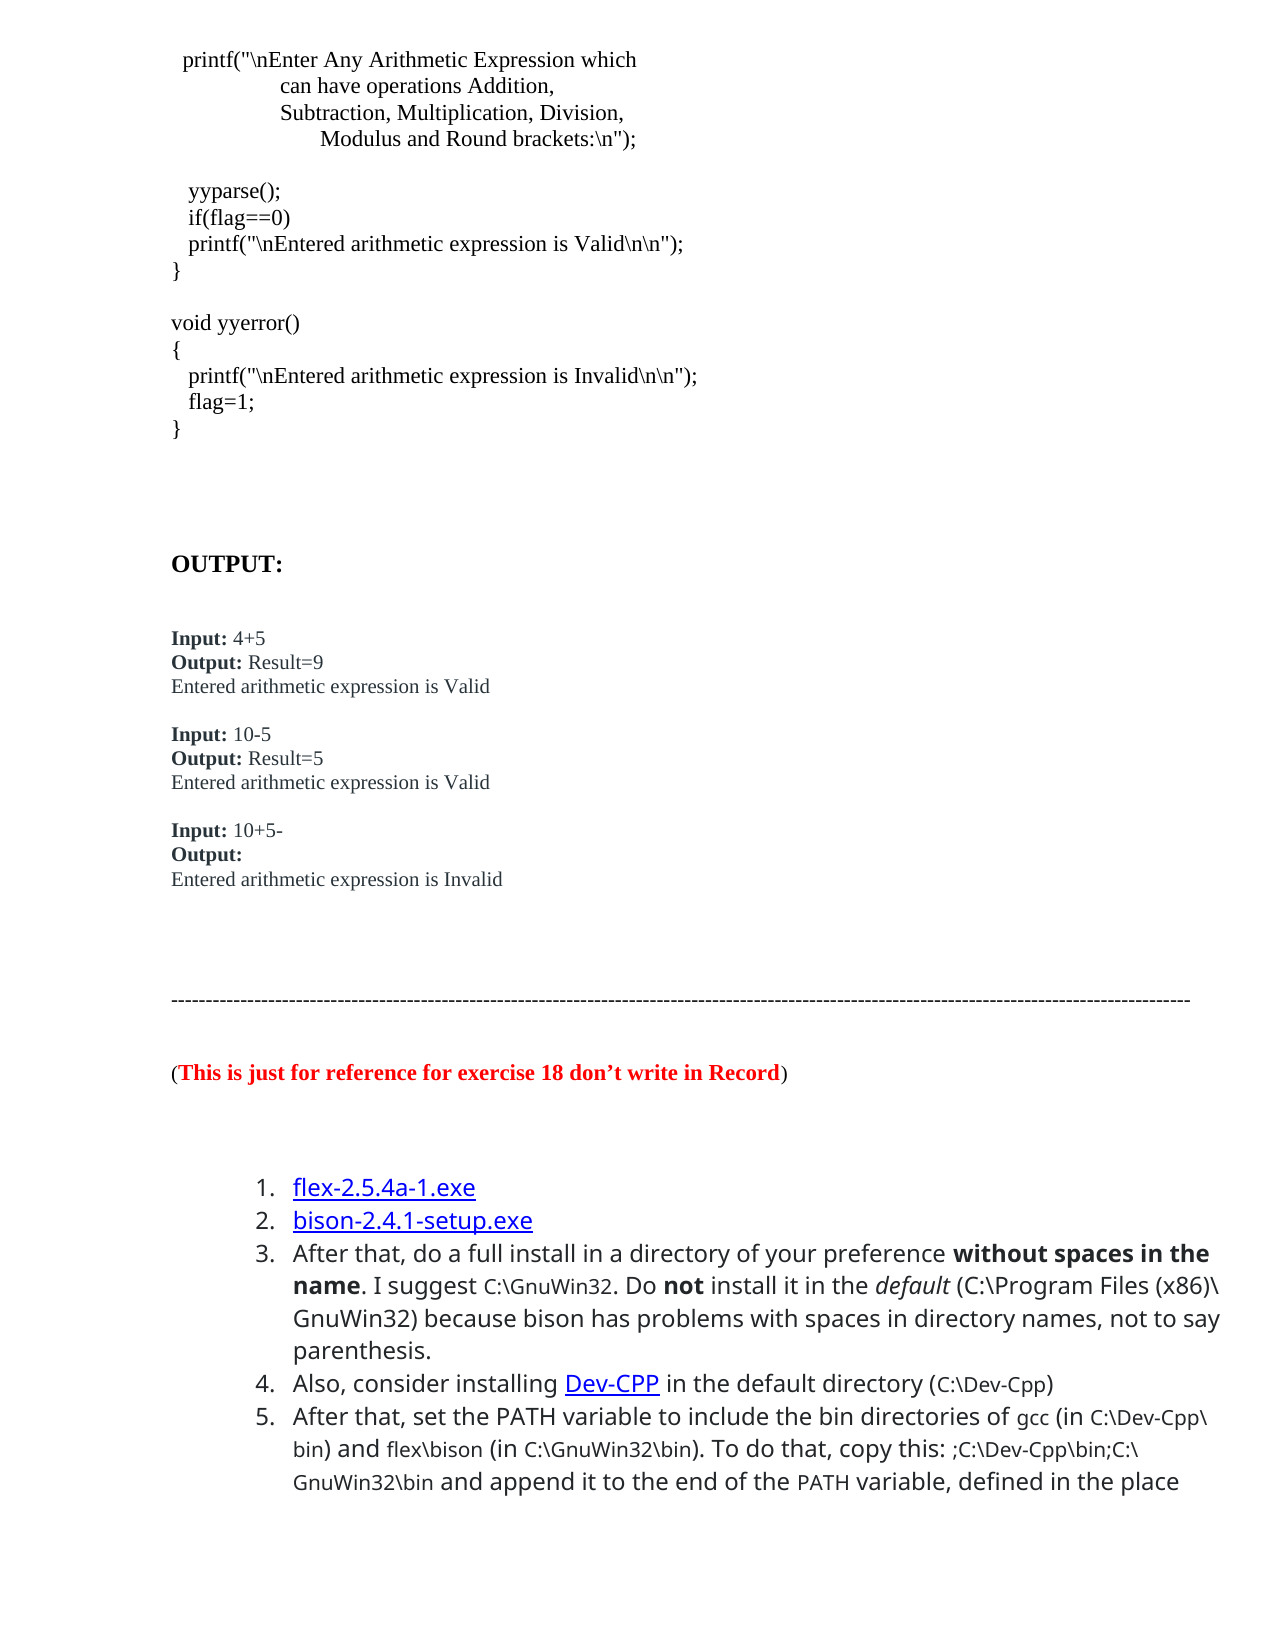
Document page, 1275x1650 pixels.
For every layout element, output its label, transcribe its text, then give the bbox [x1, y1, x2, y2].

text Output: Result=9 [171, 650, 1223, 674]
text printf("\nEnter Any Arithmetic Expression which [171, 46, 1223, 72]
text } [171, 415, 1223, 441]
text } [171, 257, 1223, 283]
text (This is just for reference for exercise 18 don’t write in Record) [171, 1059, 1223, 1085]
text Subtraction, Multiplication, Division, [171, 98, 1223, 125]
text printf("\nEntered arithmetic expression is Invalid\n\n"); [171, 362, 1223, 388]
text can have operations Addition, [171, 72, 1223, 98]
text Output: [171, 842, 1223, 866]
text if(flag==0) [171, 204, 1223, 230]
text Input: 10-5 [171, 722, 1223, 746]
text Output: Result=5 [171, 746, 1223, 770]
text Input: 10+5- [171, 818, 1223, 842]
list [255, 1399, 1223, 1497]
text OUTPUT: [171, 549, 1223, 578]
text void yyerror() [171, 309, 1223, 336]
text printf("\nEntered arithmetic expression is Valid\n\n"); [171, 230, 1223, 257]
list flex-2.5.4a-1.exe [255, 1171, 1223, 1204]
text { [171, 336, 1223, 362]
text Input: 4+5 [171, 626, 1223, 650]
text Entered arithmetic expression is Invalid [171, 866, 1223, 891]
list After that, do a full install in a directory of your preference without spaces in the name. I suggest C:\GnuWin32. Do not install it in the default (C:\Program Files (x86)\GnuWin32) because bison has problems with spaces in directory names, not to say parenthesis. [255, 1236, 1223, 1367]
list Also, consider installing Dev-CPP in the default directory (C:\Dev-Cpp) [255, 1367, 1223, 1399]
text Entered arithmetic expression is Valid [171, 674, 1223, 698]
list bison-2.4.1-setup.exe [255, 1204, 1223, 1236]
text --------------------------------------------------------------------------------------------------------------------------------------------------- [171, 987, 1223, 1011]
text yyparse(); [171, 178, 1223, 204]
text Entered arithmetic expression is Valid [171, 770, 1223, 794]
text flag=1; [171, 388, 1223, 415]
text Modulus and Round brackets:\n"); [171, 125, 1223, 151]
